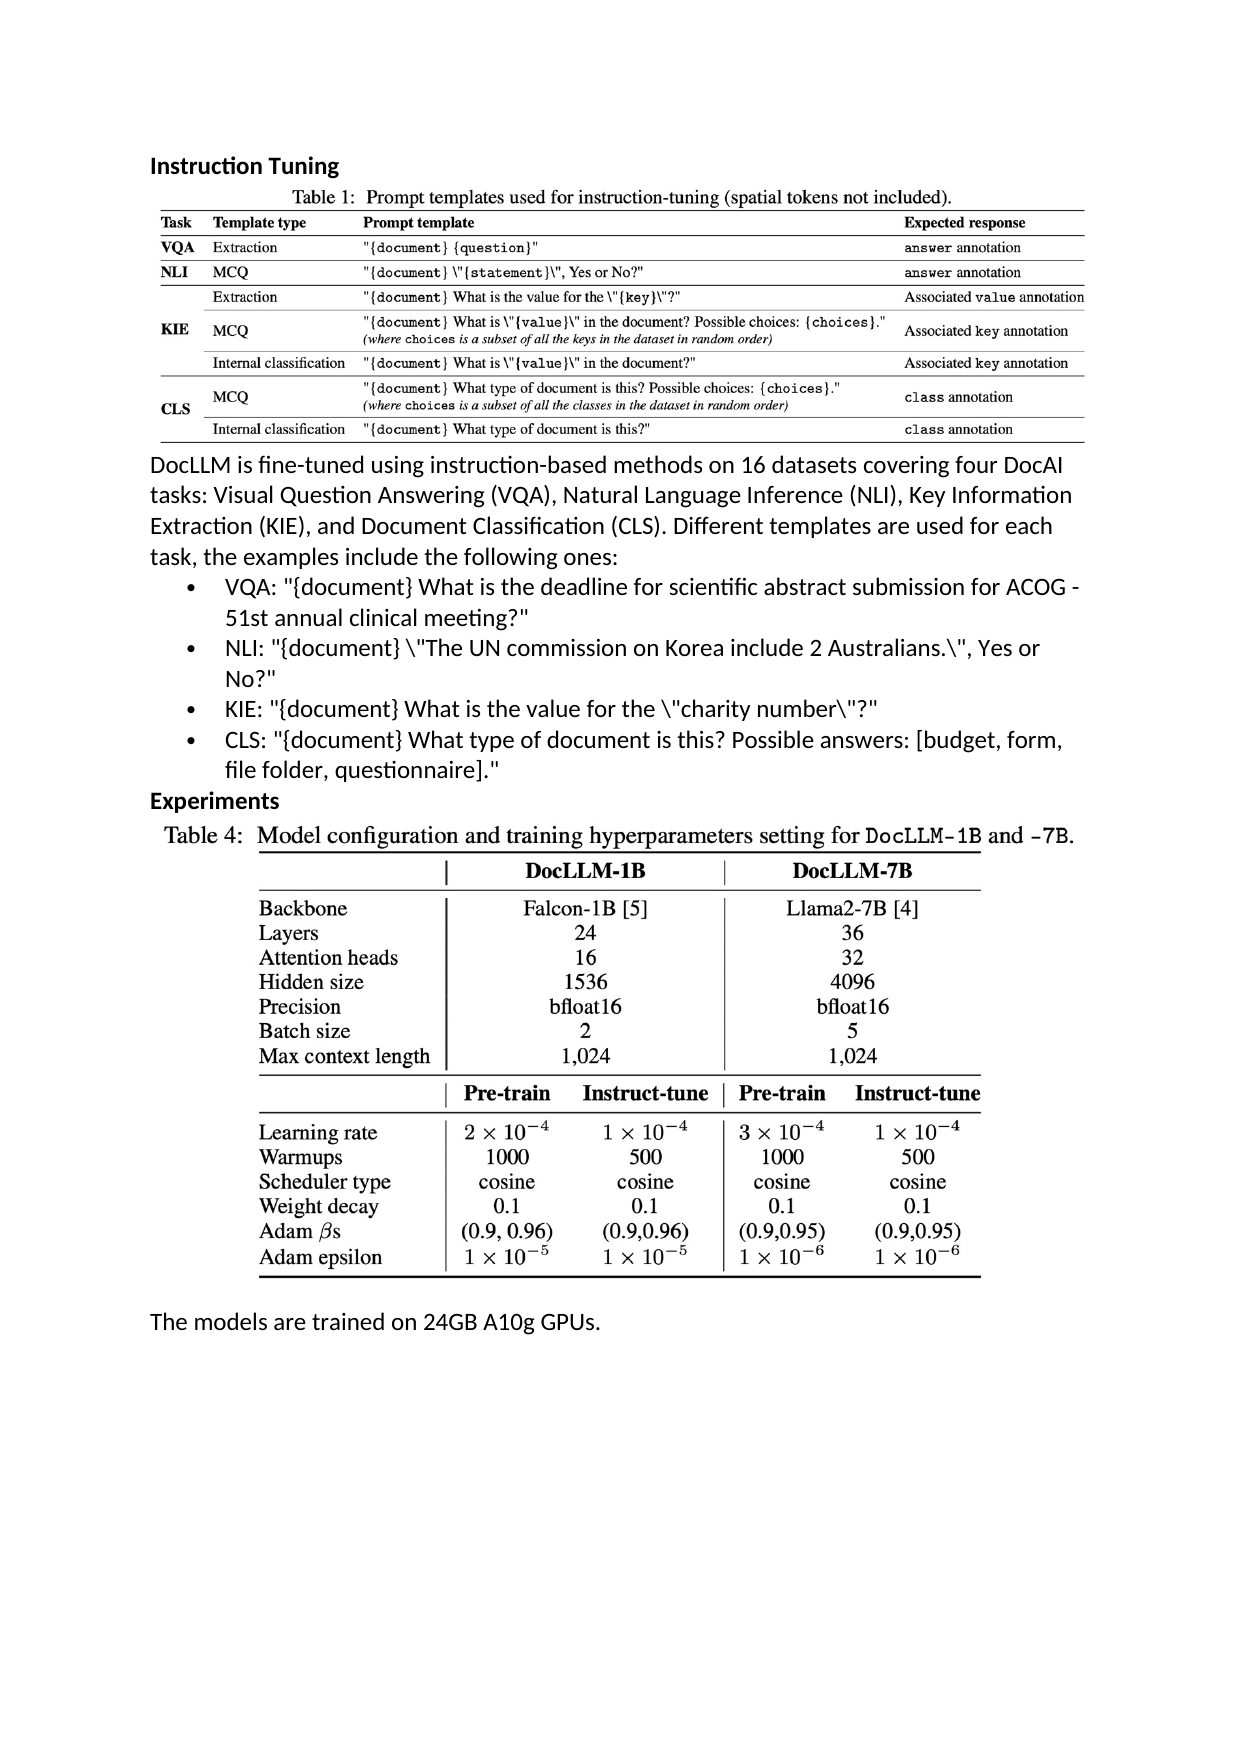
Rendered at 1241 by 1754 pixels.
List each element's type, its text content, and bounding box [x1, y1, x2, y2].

picture [150, 180, 1091, 449]
list KIE: "{document} What is the value for the \"charity number\"?" [187, 693, 1090, 724]
text The models are trained on 24GB A10g GPUs. [150, 1306, 1090, 1336]
list NLI: "{document} \"The UN commission on Korea include 2 Australians.\", Yes or No?" [187, 632, 1090, 693]
text DocLLM is fine-tuned using instruction-based methods on 16 datasets covering four DocAI tasks: Visual Question Answering (VQA), Natural Language Inference (NLI), Key Information Extraction (KIE), and Document Classification (CLS). Different templates are used for each task, the examples include the following ones: [150, 449, 1090, 571]
picture [150, 815, 1091, 1306]
list VQA: "{document} What is the deadline for scientific abstract submission for ACOG - 51st annual clinical meeting?" [187, 571, 1090, 632]
list CLS: "{document} What type of document is this? Possible answers: [budget, form, file folder, questionnaire]." [187, 724, 1090, 785]
text Instruction Tuning [150, 150, 1090, 180]
text Experiments [150, 785, 1090, 815]
